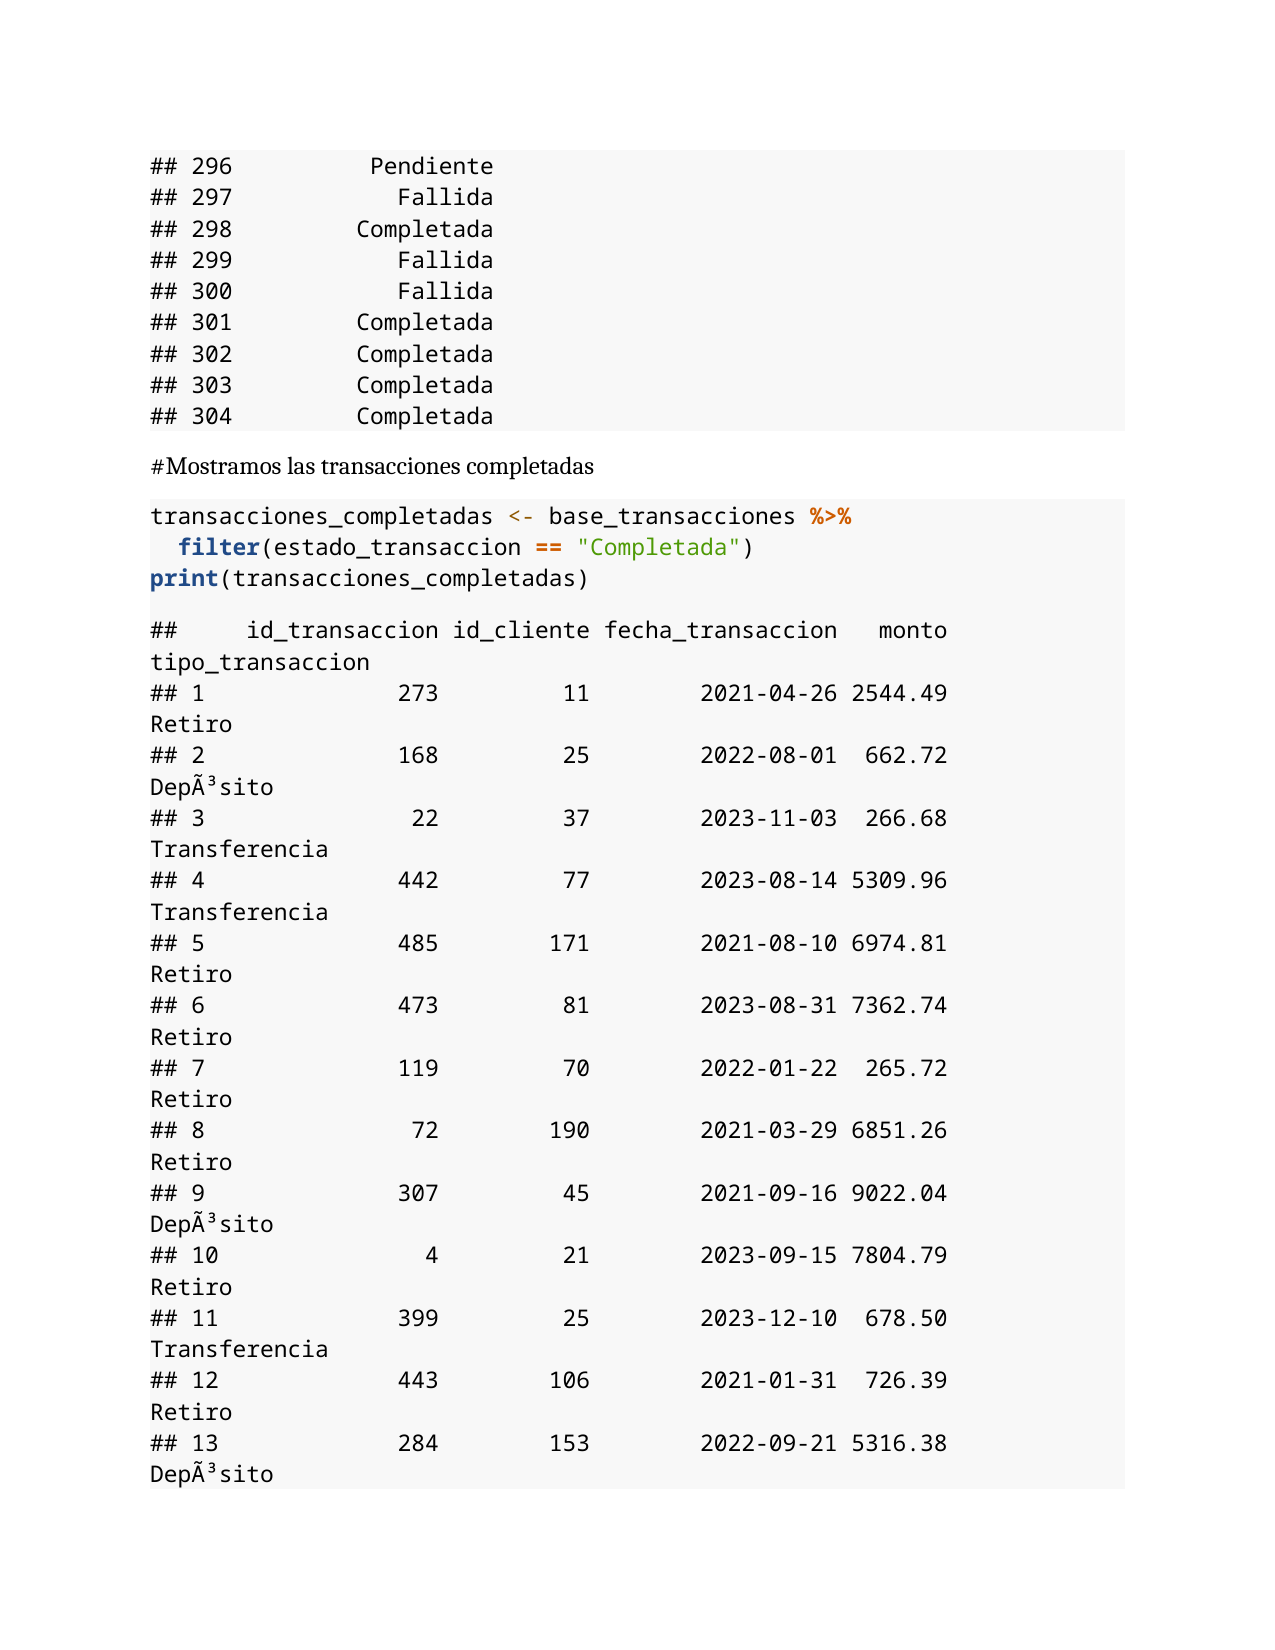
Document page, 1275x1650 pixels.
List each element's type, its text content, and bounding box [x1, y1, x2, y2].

text #Mostramos las transacciones completadas [150, 452, 1125, 481]
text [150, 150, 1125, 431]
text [150, 614, 1125, 1489]
text transacciones_completadas <- base_transacciones %>% filter(estado_transaccion == "Completada") print(transacciones_completadas) [150, 499, 1125, 593]
